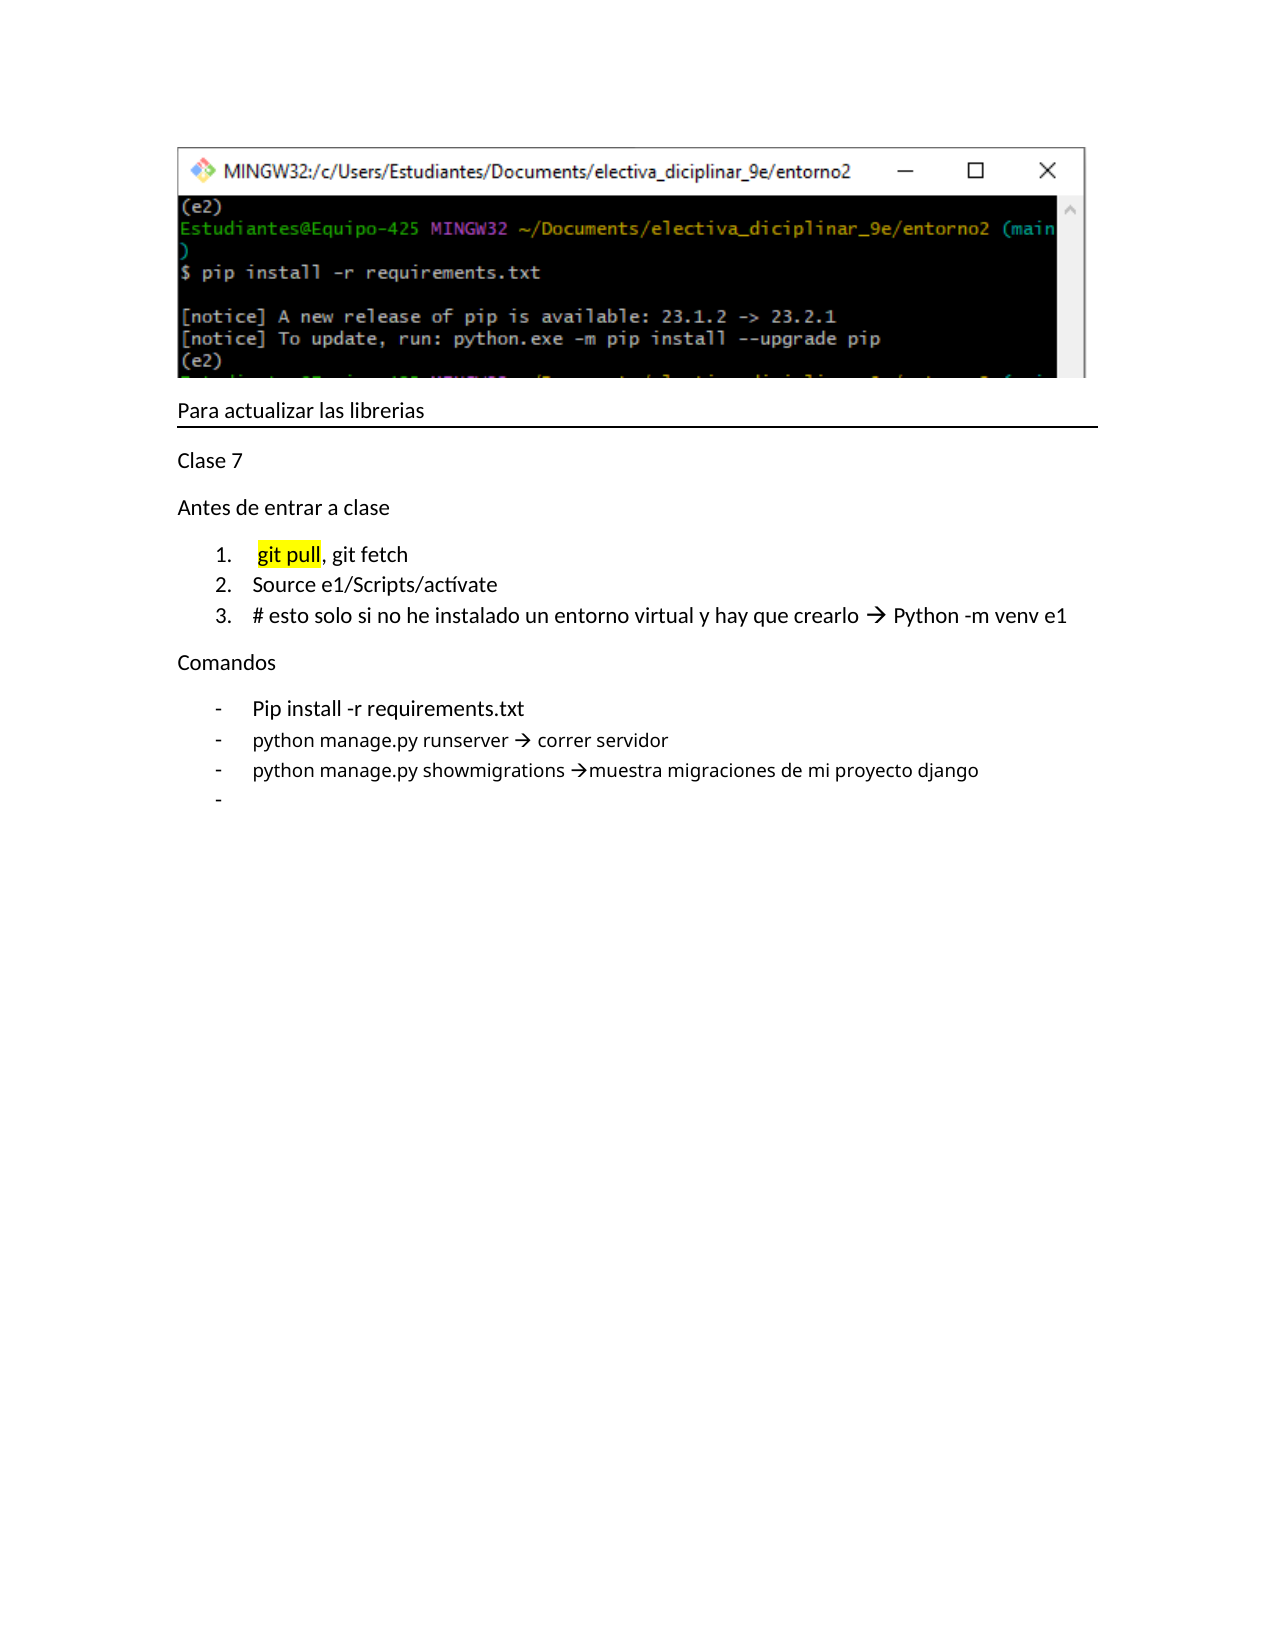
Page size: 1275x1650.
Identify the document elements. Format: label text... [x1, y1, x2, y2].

list git pull, git fetch [215, 540, 258, 568]
picture [177, 147, 1087, 378]
list Pip install -r requirements.txt [215, 694, 1098, 723]
text Clase 7 [177, 447, 1098, 475]
list # esto solo si no he instalado un entorno virtual y hay que crearlo Python -m venv e1 [215, 601, 1098, 629]
list git pull, git fetch [321, 540, 1098, 568]
text Comandos [177, 648, 1098, 676]
list python manage.py showmigrations muestra migraciones de mi proyecto django [215, 755, 1098, 783]
list python manage.py runserver correr servidor [215, 725, 1098, 753]
text Antes de entrar a clase [177, 493, 1098, 522]
text Para actualizar las librerias [177, 396, 1098, 426]
list Source e1/Scripts/actívate [215, 571, 1098, 599]
